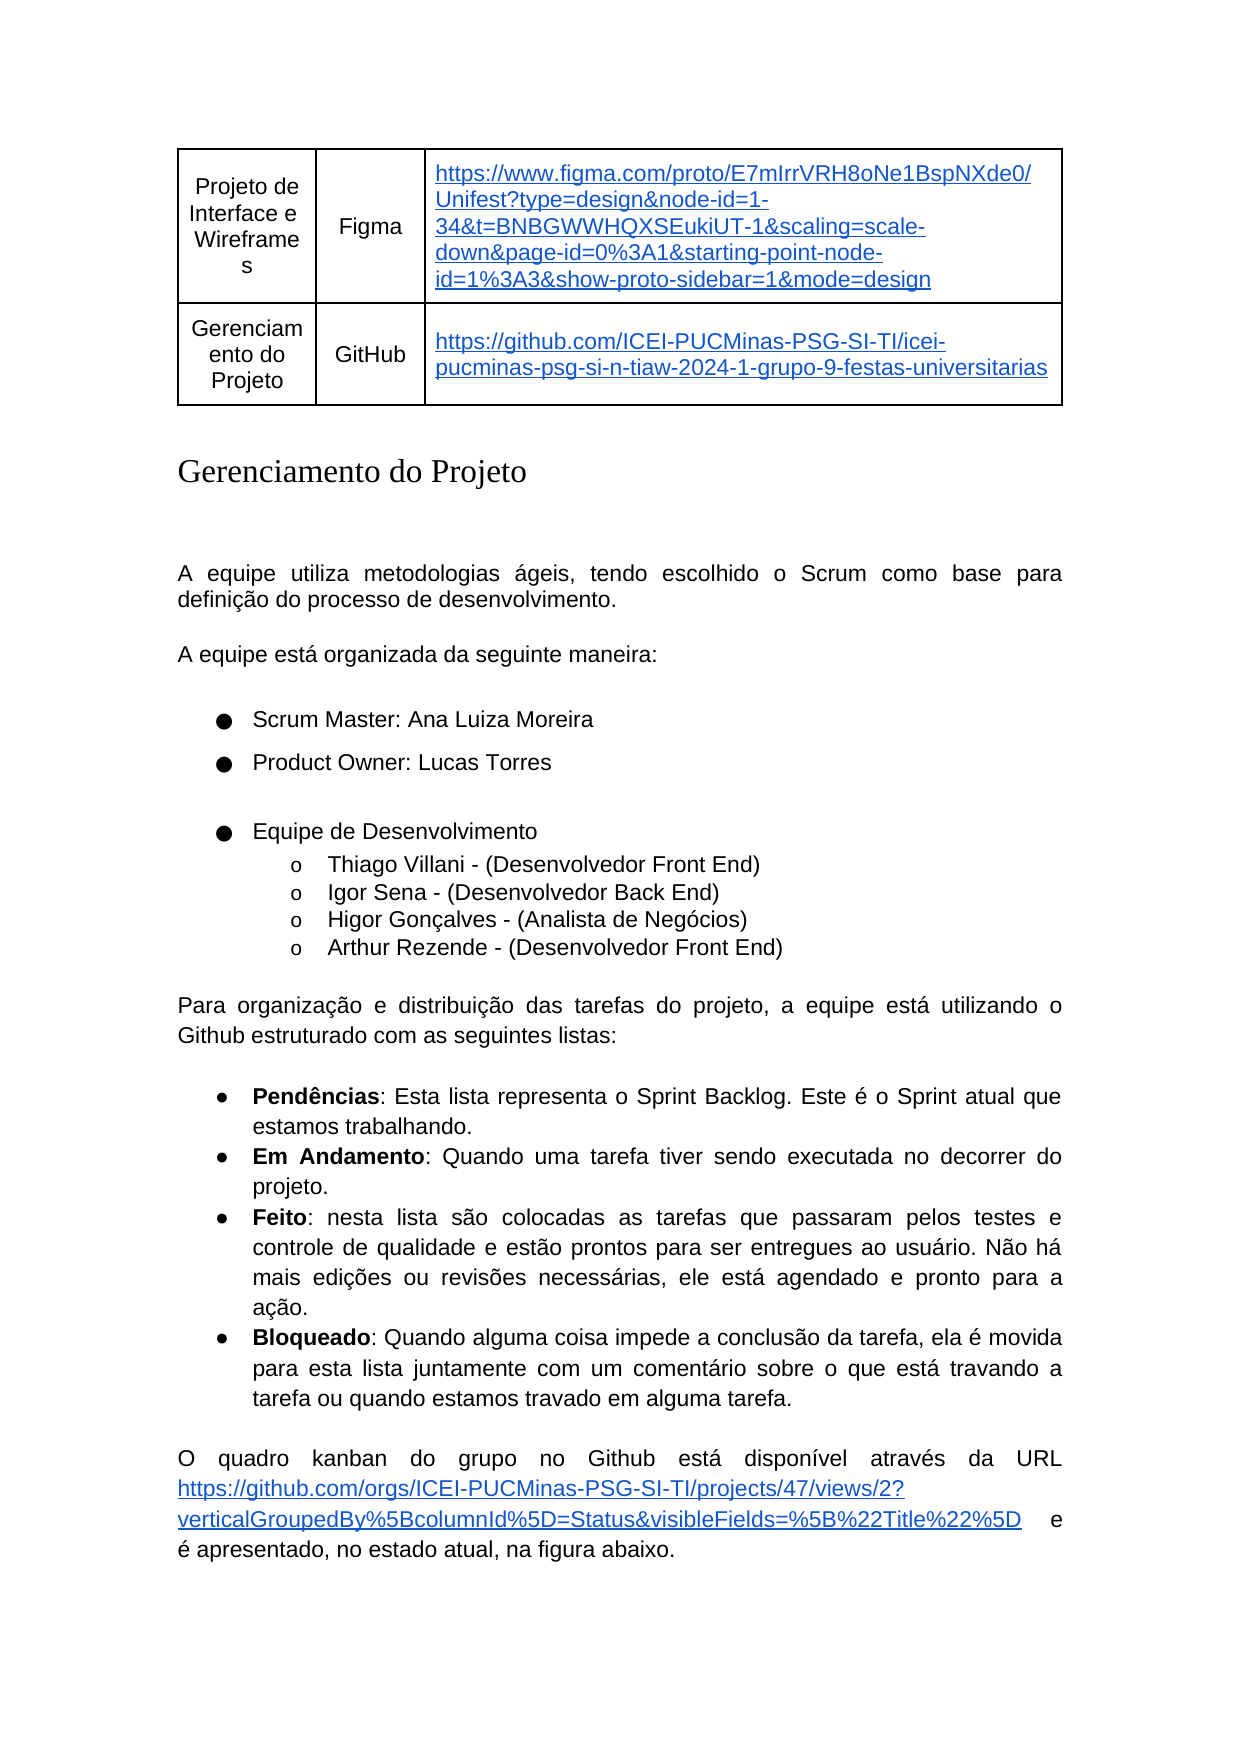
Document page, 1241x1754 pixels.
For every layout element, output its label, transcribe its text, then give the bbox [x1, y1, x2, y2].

list Higor Gonçalves - (Analista de Negócios) [290, 906, 1063, 934]
list Thiago Villani - (Desenvolvedor Front End) [290, 851, 1063, 879]
list Igor Sena - (Desenvolvedor Back End) [290, 879, 1063, 906]
list Arthur Rezende - (Desenvolvedor Front End) [290, 934, 1063, 962]
table_cell https://www.figma.com/proto/E7mIrrVRH8oNe1BspNXde0/Unifest?type=design&node-id=1-34&t=BNBGWWHQXSEukiUT-1&scaling=scale-down&page-id=0%3A1&starting-point-node-id=1%3A3&show-proto-sidebar=1&mode=design [426, 150, 1061, 302]
table_cell https://github.com/ICEI-PUCMinas-PSG-SI-TI/icei-pucminas-psg-si-n-tiaw-2024-1-grupo-9-festas-universitarias [426, 304, 1061, 404]
list Feito: nesta lista são colocadas as tarefas que passaram pelos testes e controle de qualidade e estão prontos para ser entregues ao usuário. Não há mais edições ou revisões necessárias, ele está agendado e pronto para a ação. [215, 1203, 1063, 1321]
list Product Owner: Lucas Torres [215, 739, 1063, 782]
table_cell Projeto de Interface e Wireframes [179, 150, 315, 302]
list Scrum Master: Ana Luiza Moreira [215, 697, 1063, 739]
list Equipe de Desenvolvimento [215, 808, 1063, 851]
table_cell Gerenciamento do Projeto [179, 304, 315, 404]
text O quadro kanban do grupo no Github está disponível através da URL https://github.com/orgs/ICEI-PUCMinas-PSG-SI-TI/projects/47/views/2?verticalGroupedBy%5BcolumnId%5D=Status&visibleFields=%5B%22Title%22%5D e é apresentado, no estado atual, na figura abaixo. [177, 1445, 1063, 1562]
list Pendências: Esta lista representa o Sprint Backlog. Este é o Sprint atual que estamos trabalhando. [215, 1083, 1063, 1139]
subtitle Gerenciamento do Projeto [177, 452, 1063, 490]
text A equipe está organizada da seguinte maneira: [177, 641, 1063, 668]
text Para organização e distribuição das tarefas do projeto, a equipe está utilizando o Github estruturado com as seguintes listas: [177, 992, 1063, 1049]
list Bloqueado: Quando alguma coisa impede a conclusão da tarefa, ela é movida para esta lista juntamente com um comentário sobre o que está travando a tarefa ou quando estamos travado em alguma tarefa. [215, 1324, 1063, 1411]
text A equipe utiliza metodologias ágeis, tendo escolhido o Scrum como base para definição do processo de desenvolvimento. [177, 560, 1063, 613]
table_cell Figma [317, 150, 424, 302]
table_cell GitHub [317, 304, 424, 404]
list Em Andamento: Quando uma tarefa tiver sendo executada no decorrer do projeto. [215, 1143, 1063, 1200]
